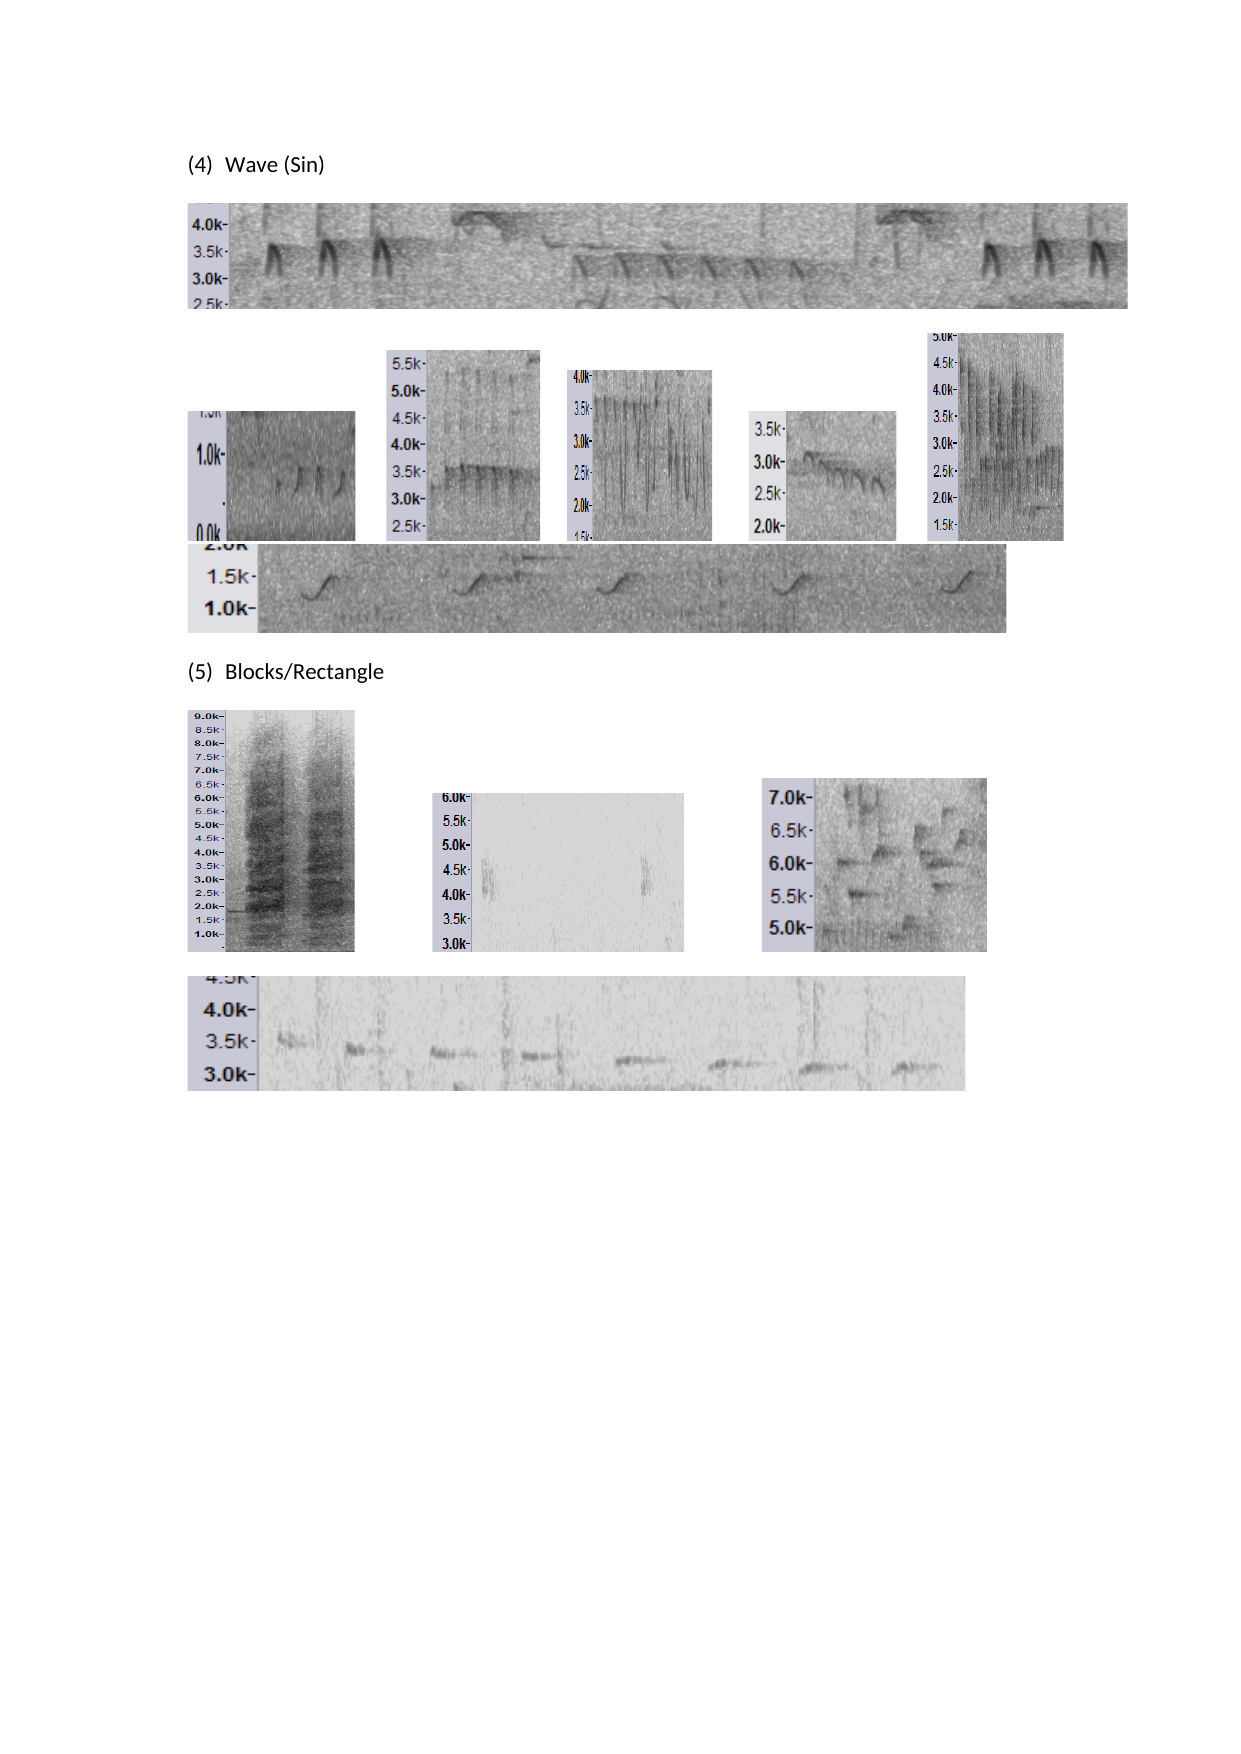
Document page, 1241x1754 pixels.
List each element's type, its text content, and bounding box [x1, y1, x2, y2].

picture [187, 976, 966, 1091]
picture [187, 411, 356, 541]
picture [566, 370, 713, 541]
list Wave (Sin) [187, 150, 1090, 178]
picture [187, 203, 1128, 309]
picture [187, 544, 1007, 633]
picture [432, 793, 685, 952]
picture [748, 411, 897, 541]
picture [761, 778, 987, 952]
picture [386, 350, 541, 541]
list Blocks/Rectangle [187, 657, 1090, 685]
picture [187, 710, 355, 952]
picture [927, 333, 1064, 541]
